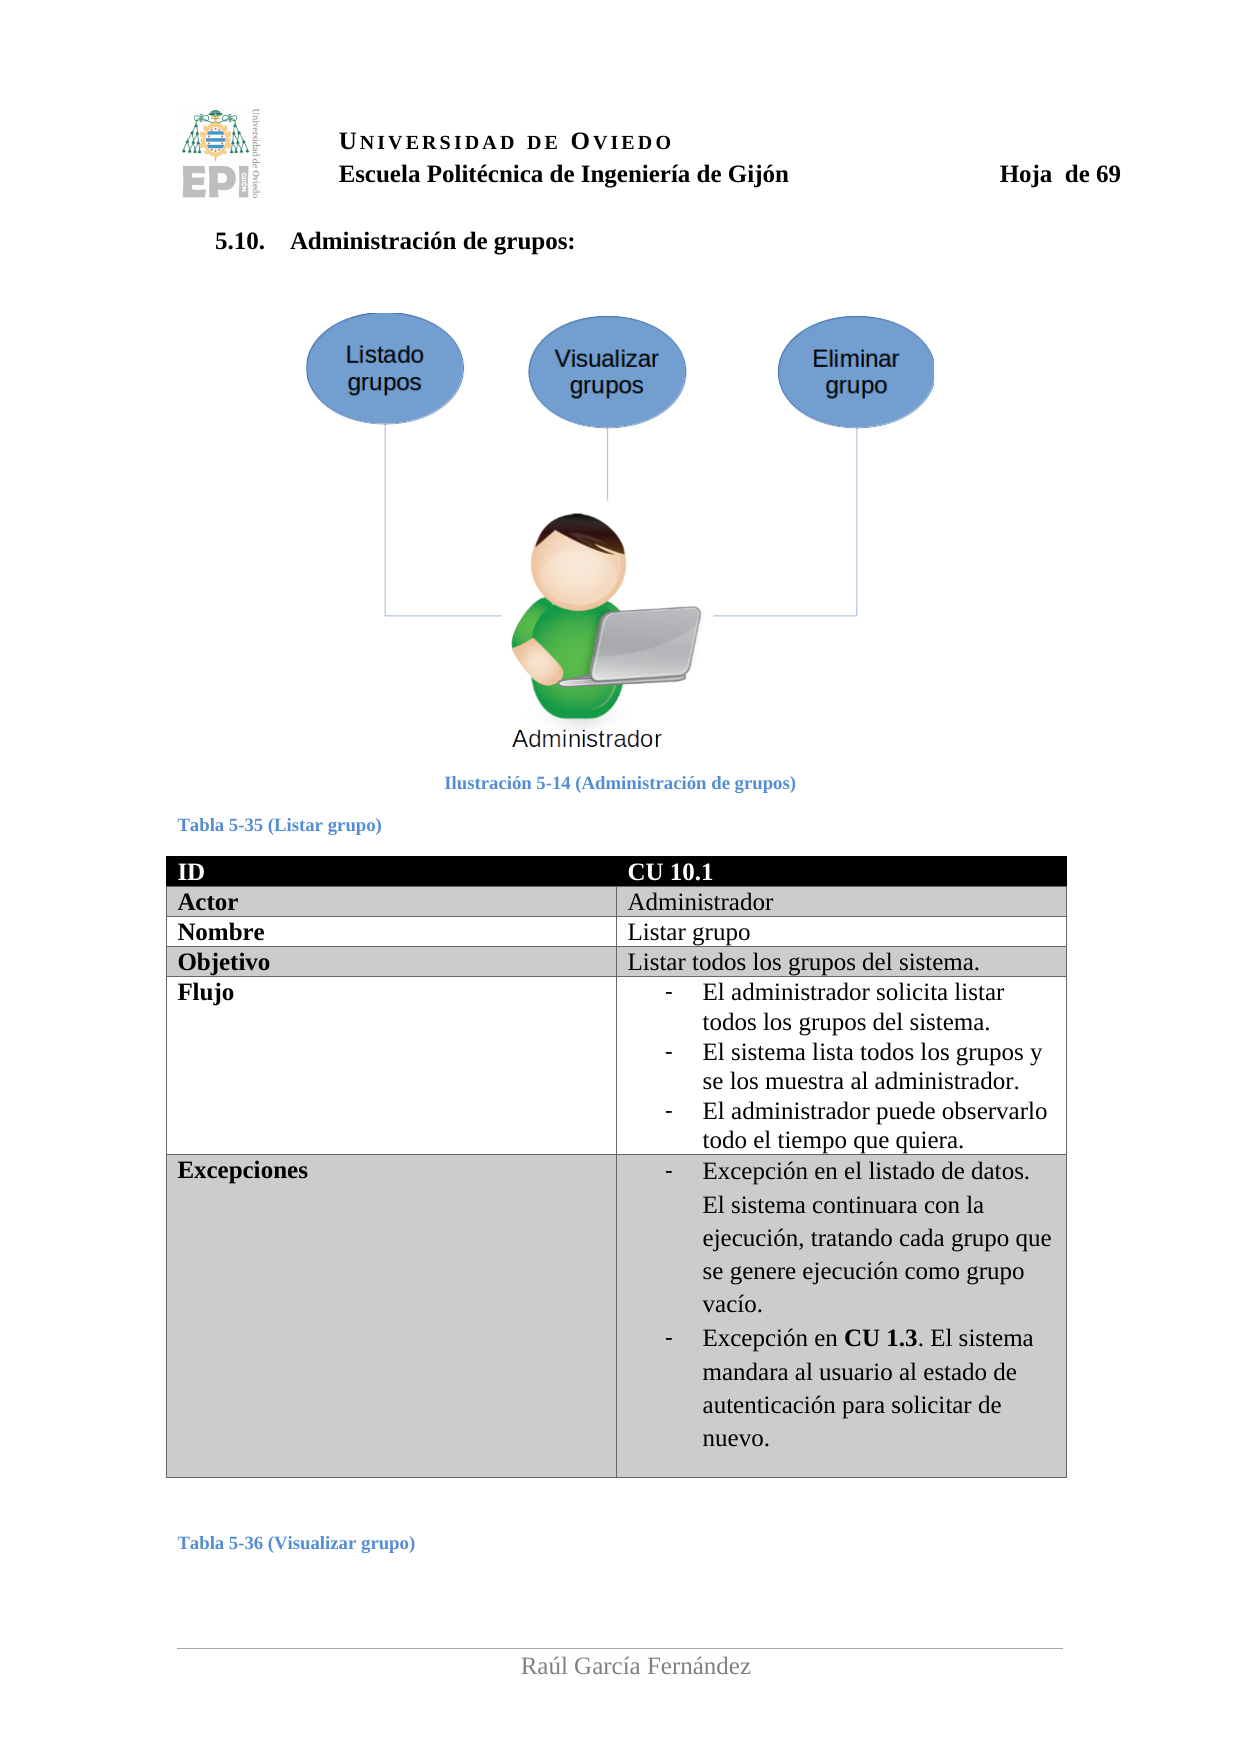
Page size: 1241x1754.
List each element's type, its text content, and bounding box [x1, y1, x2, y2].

table_header ID [167, 858, 616, 886]
table_cell Excepciones [167, 1155, 616, 1477]
picture [177, 105, 264, 201]
table_cell Nombre [167, 917, 616, 946]
table_cell Flujo [167, 977, 616, 1154]
table_cell Objetivo [167, 947, 616, 976]
table_header CU 10.1 [617, 858, 1066, 886]
table_cell Administrador [617, 887, 1066, 916]
picture [306, 313, 935, 747]
subtitle Administración de grupos: [215, 226, 1063, 255]
table_cell Excepción en el listado de datos. El sistema continuara con la ejecución, tratando cada grupo que se genere ejecución como grupo vacío. Excepción en CU 1.3. El sistema mandara al usuario al estado de autenticación para solicitar de nuevo. [617, 1155, 1066, 1477]
table_cell El administrador solicita listar todos los grupos del sistema. El sistema lista todos los grupos y se los muestra al administrador. El administrador puede observarlo todo el tiempo que quiera. [617, 977, 1066, 1154]
table_cell Listar todos los grupos del sistema. [617, 947, 1066, 976]
table_cell Listar grupo [617, 917, 1066, 946]
table_cell Actor [167, 887, 616, 916]
